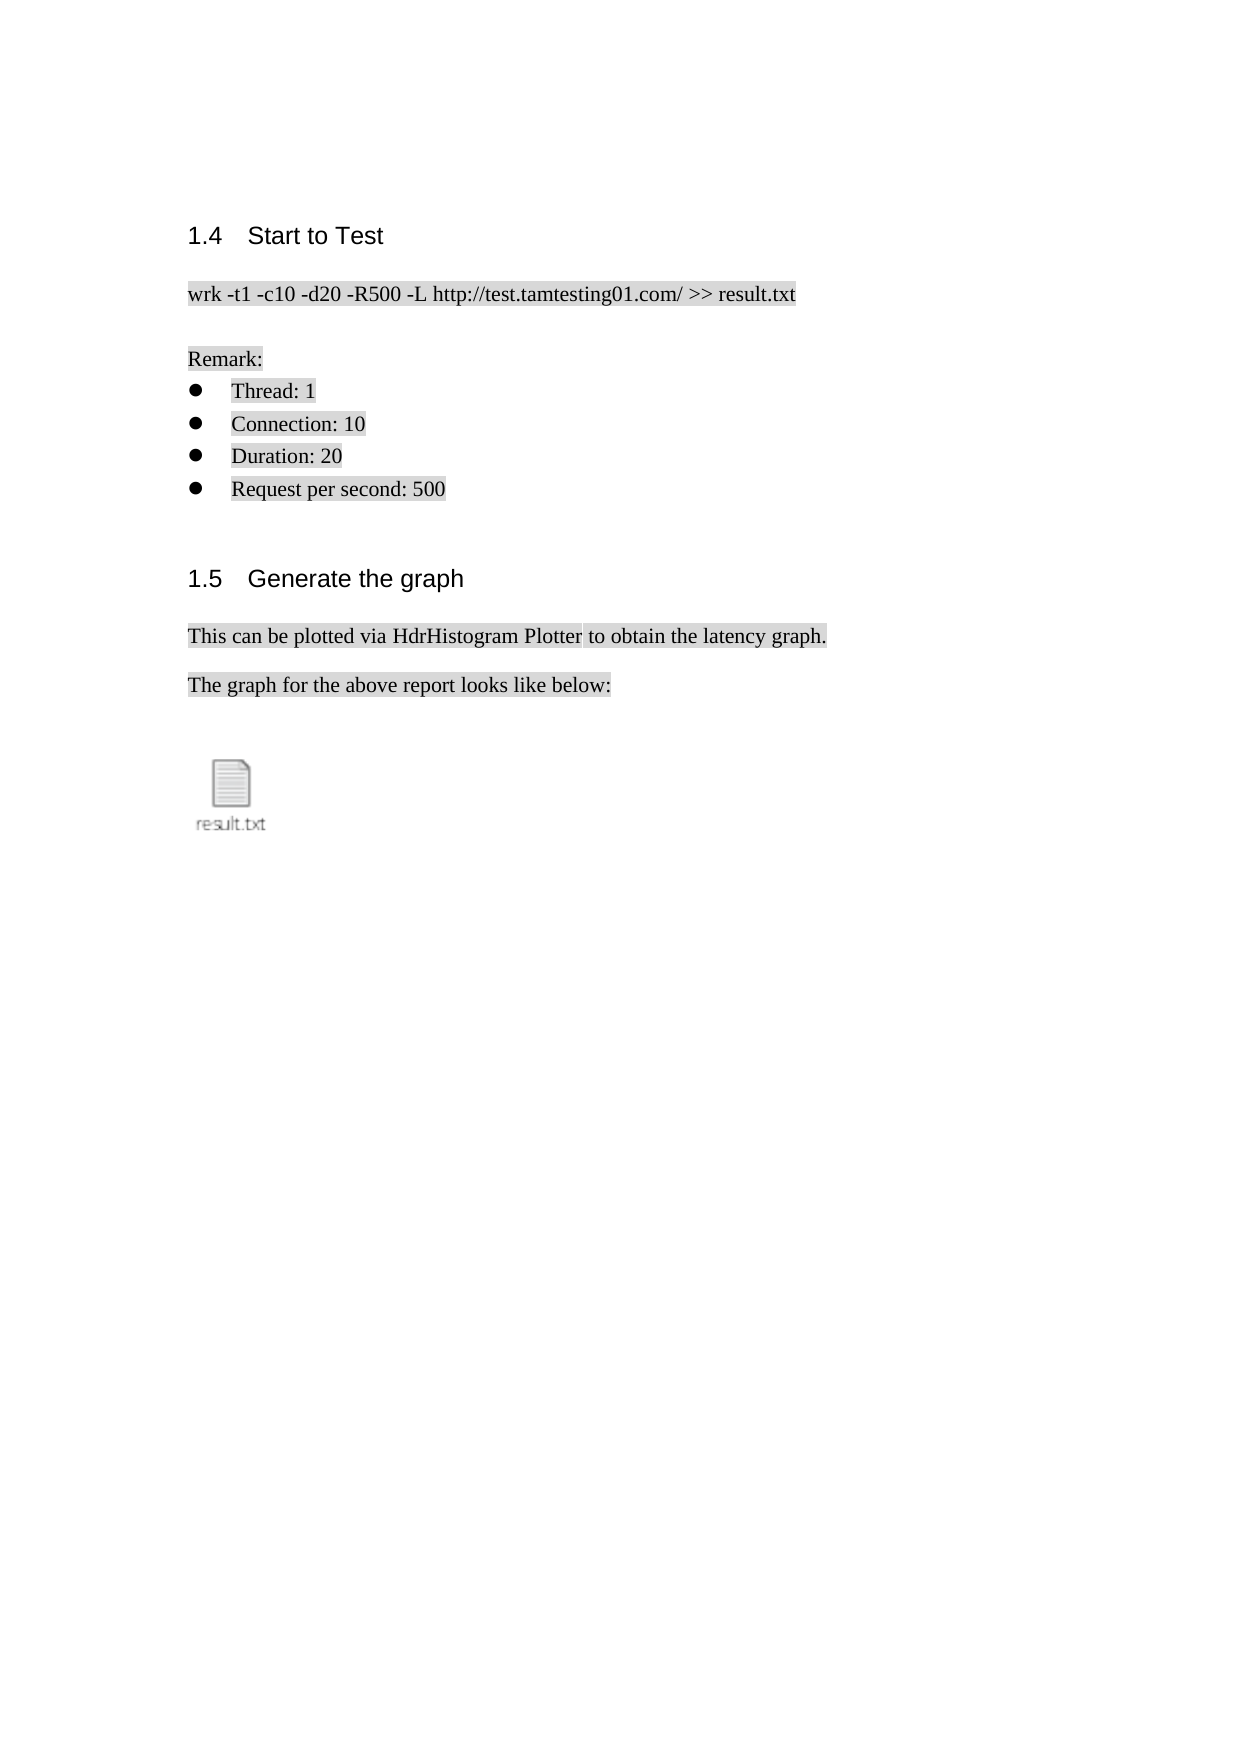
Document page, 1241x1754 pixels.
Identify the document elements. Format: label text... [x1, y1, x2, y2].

subtitle Start to Test [187, 219, 1053, 252]
list Connection: 10 [187, 407, 1053, 439]
text This can be plotted via HdrHistogram Plotter to obtain the latency graph. The graph for the above report looks like below: [187, 619, 1053, 701]
list Duration: 20 [187, 439, 1053, 472]
subtitle Generate the graph [187, 562, 1053, 594]
text Remark: [187, 342, 1053, 374]
text wrk -t1 -c10 -d20 -R500 -L http://test.tamtesting01.com/ >> result.txt [187, 277, 1053, 309]
list Request per second: 500 [187, 472, 1053, 504]
list Thread: 1 [187, 374, 1053, 407]
